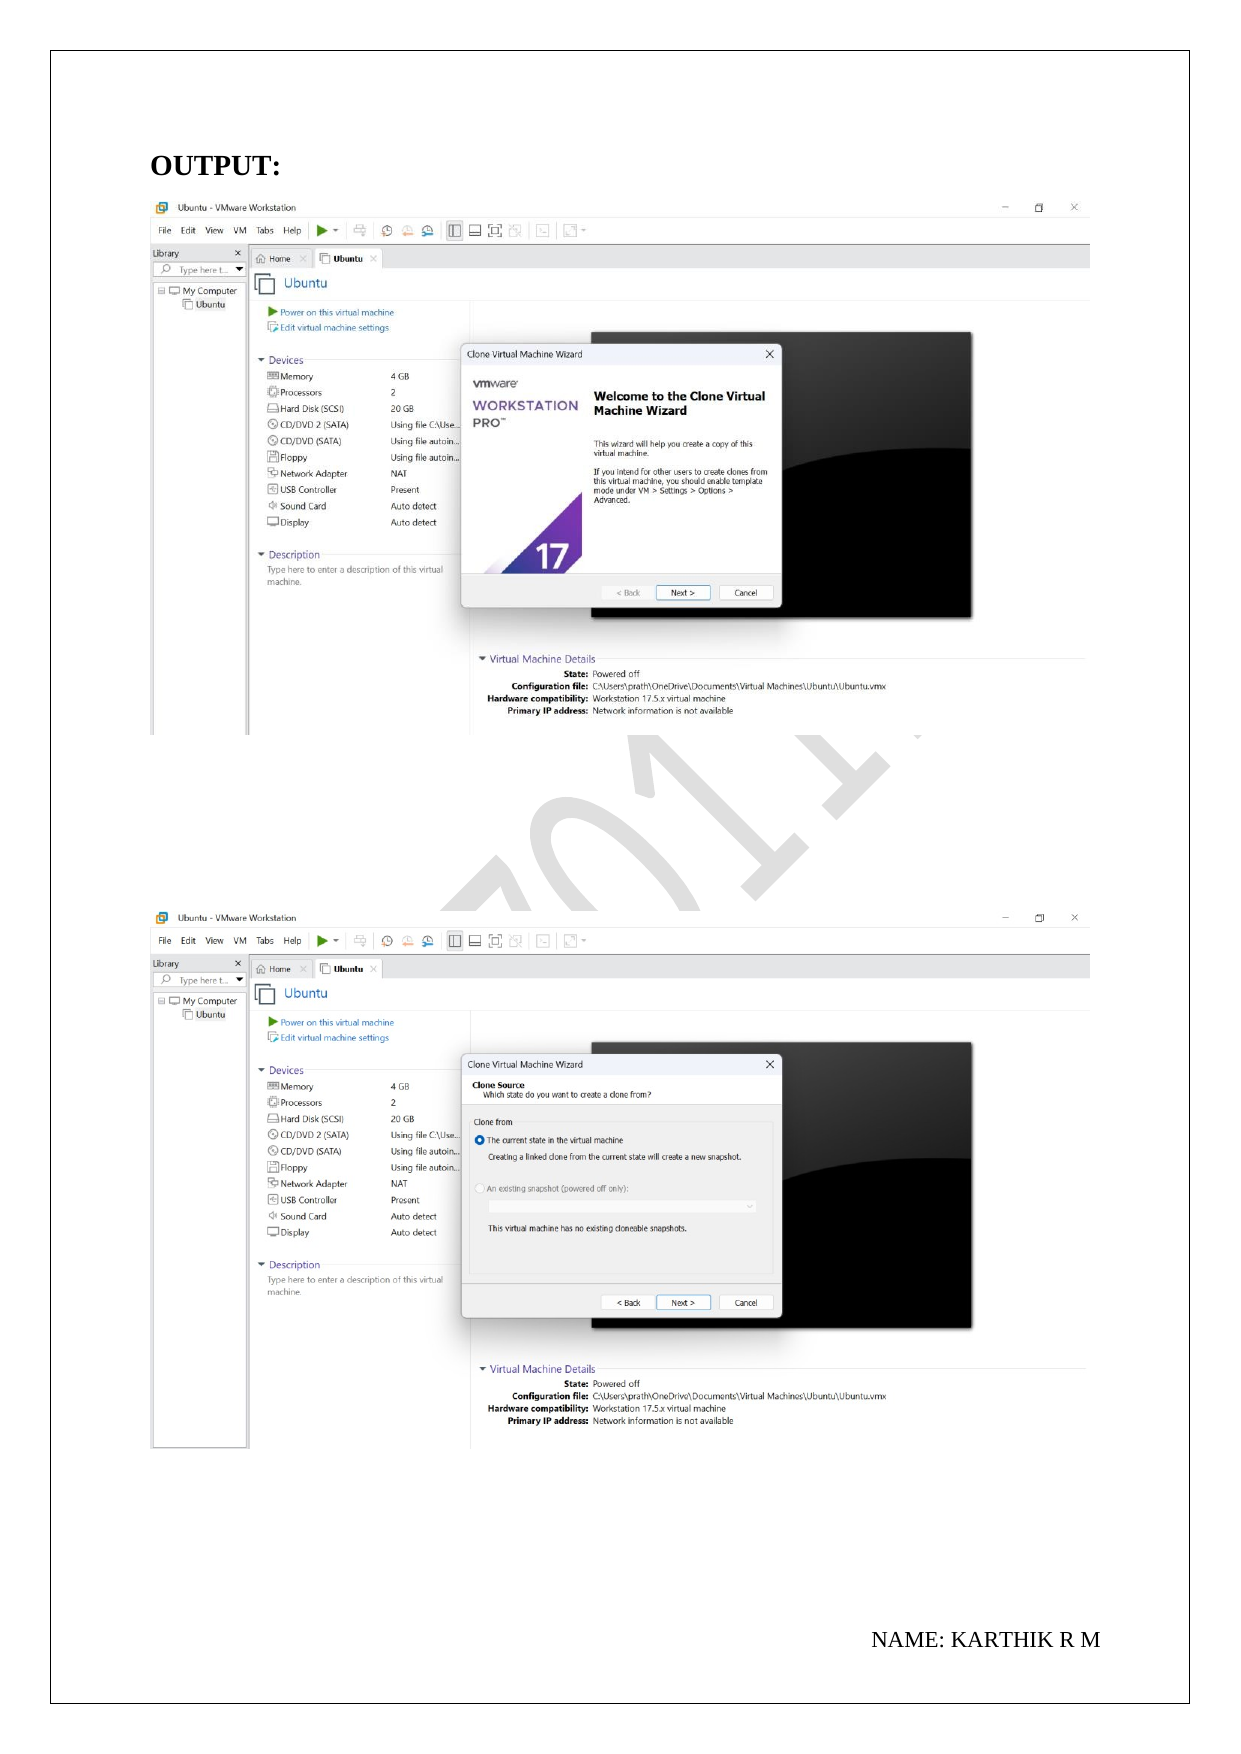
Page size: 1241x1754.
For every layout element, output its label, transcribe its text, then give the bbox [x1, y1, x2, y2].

subtitle OUTPUT: [150, 148, 1101, 182]
picture [150, 201, 1090, 735]
picture [150, 911, 1090, 1449]
